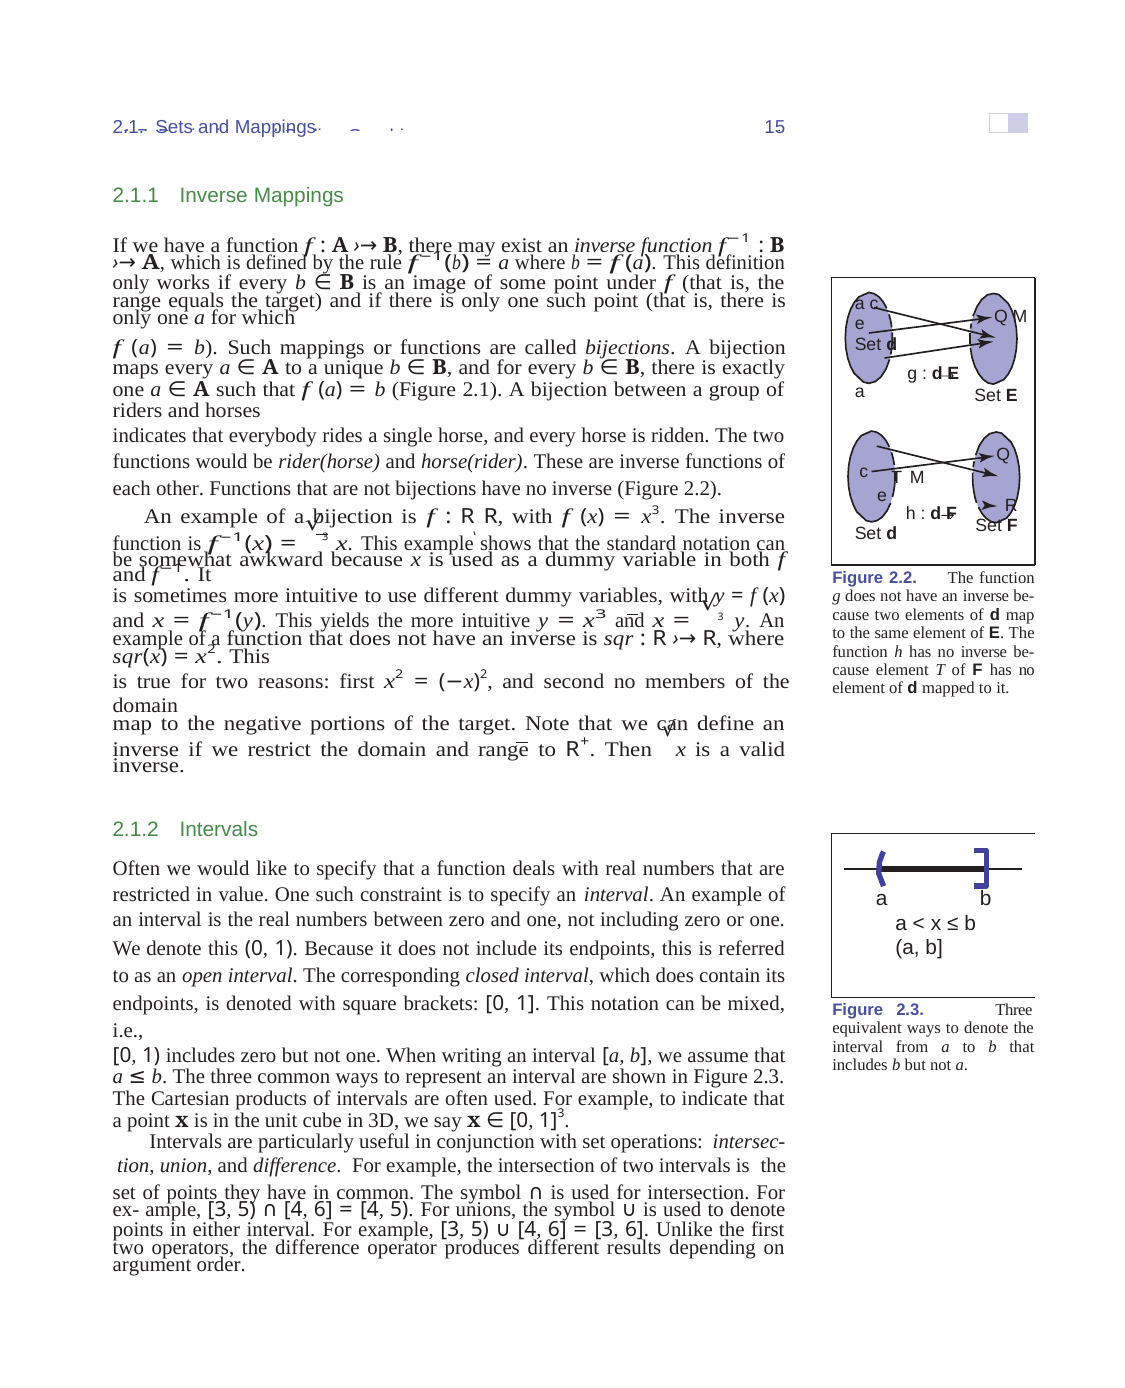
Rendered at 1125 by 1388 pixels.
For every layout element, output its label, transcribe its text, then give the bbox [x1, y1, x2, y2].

text is true for two reasons: first x2 = (−x)2, and second no members of the domain [112, 669, 790, 717]
text is sometimes more intuitive to use different dummy variables, with y = f (x) and x = f−1(y). This yields the more intuitive y = x3 and x = √3 y. An example of a function that does not have an inverse is sqr : R ›→ R, where sqr(x) = x2. This [112, 588, 786, 669]
list Inverse Mappings [112, 183, 790, 207]
text set of points they have in common. The symbol ∩ is used for intersection. For ex- ample, [3, 5) ∩ [4, 6] = [4, 5). For unions, the symbol ∪ is used to denote points in either interval. For example, [3, 5) ∪ [4, 6] = [3, 6]. Unlike the first two operators, the difference operator produces different results depending on argument order. [112, 1184, 786, 1276]
text Intervals are particularly useful in conjunction with set operations: intersec- [79, 1133, 785, 1152]
list Intervals [112, 817, 790, 841]
text An example of a bijection is f : R R, with f (x) = x3. The inverse function is f−1(x) = √3 x. This example shows that the standard notation can be somewhat awkward because x is used as a dummy variable in both f and f−1. It [112, 510, 786, 588]
text [0, 1) includes zero but not one. When writing an interval [a, b], we assume that a ≤ b. The three common ways to represent an interval are shown in Figure 2.3. The Cartesian products of intervals are often used. For example, to indicate that a point x is in the unit cube in 3D, we say x ∈ [0, 1]3. [112, 1043, 786, 1133]
text If we have a function f : A ›→ B, there may exist an inverse function f−1 : B ›→ A, which is defined by the rule f−1(b) = a where b = f (a). This definition only works if every b ∈ B is an image of some point under f (that is, the range equals the target) and if there is only one such point (that is, there is only one a for which [112, 237, 786, 329]
text Figure 2.2. The function g does not have an inverse be- cause two elements of d map to the same element of E. The function h has no inverse be- cause element T of F has no element of d mapped to it. [832, 276, 1034, 697]
text Often we would like to specify that a function deals with real numbers that are restricted in value. One such constraint is to specify an interval. An example of an interval is the real numbers between zero and one, not including zero or one. We denote this (0, 1). Because it does not include its endpoints, this is referred to as an open interval. The corresponding closed interval, which does contain its endpoints, is denoted with square brackets: [0, 1]. This notation can be mixed, i.e., [112, 856, 786, 1042]
list Sets and Mappings 15 [112, 116, 1052, 137]
text indicates that everybody rides a single horse, and every horse is ridden. The two functions would be rider(horse) and horse(rider). These are inverse functions of each other. Functions that are not bijections have no inverse (Figure 2.2). [112, 423, 786, 500]
text tion, union, and difference. For example, the intersection of two intervals is the [79, 1154, 786, 1177]
text f (a) = b). Such mappings or functions are called bijections. A bijection maps every a ∈ A to a unique b ∈ B, and for every b ∈ B, there is exactly one a ∈ A such that f (a) = b (Figure 2.1). A bijection between a group of riders and horses [112, 336, 786, 422]
text map to the negative portions of the target. Note that we can define an inverse if we restrict the domain and range to R+. Then √x is a valid inverse. [112, 719, 785, 777]
text Figure 2.3. Three equivalent ways to denote the interval from a to b that includes b but not a. [832, 832, 1034, 1074]
